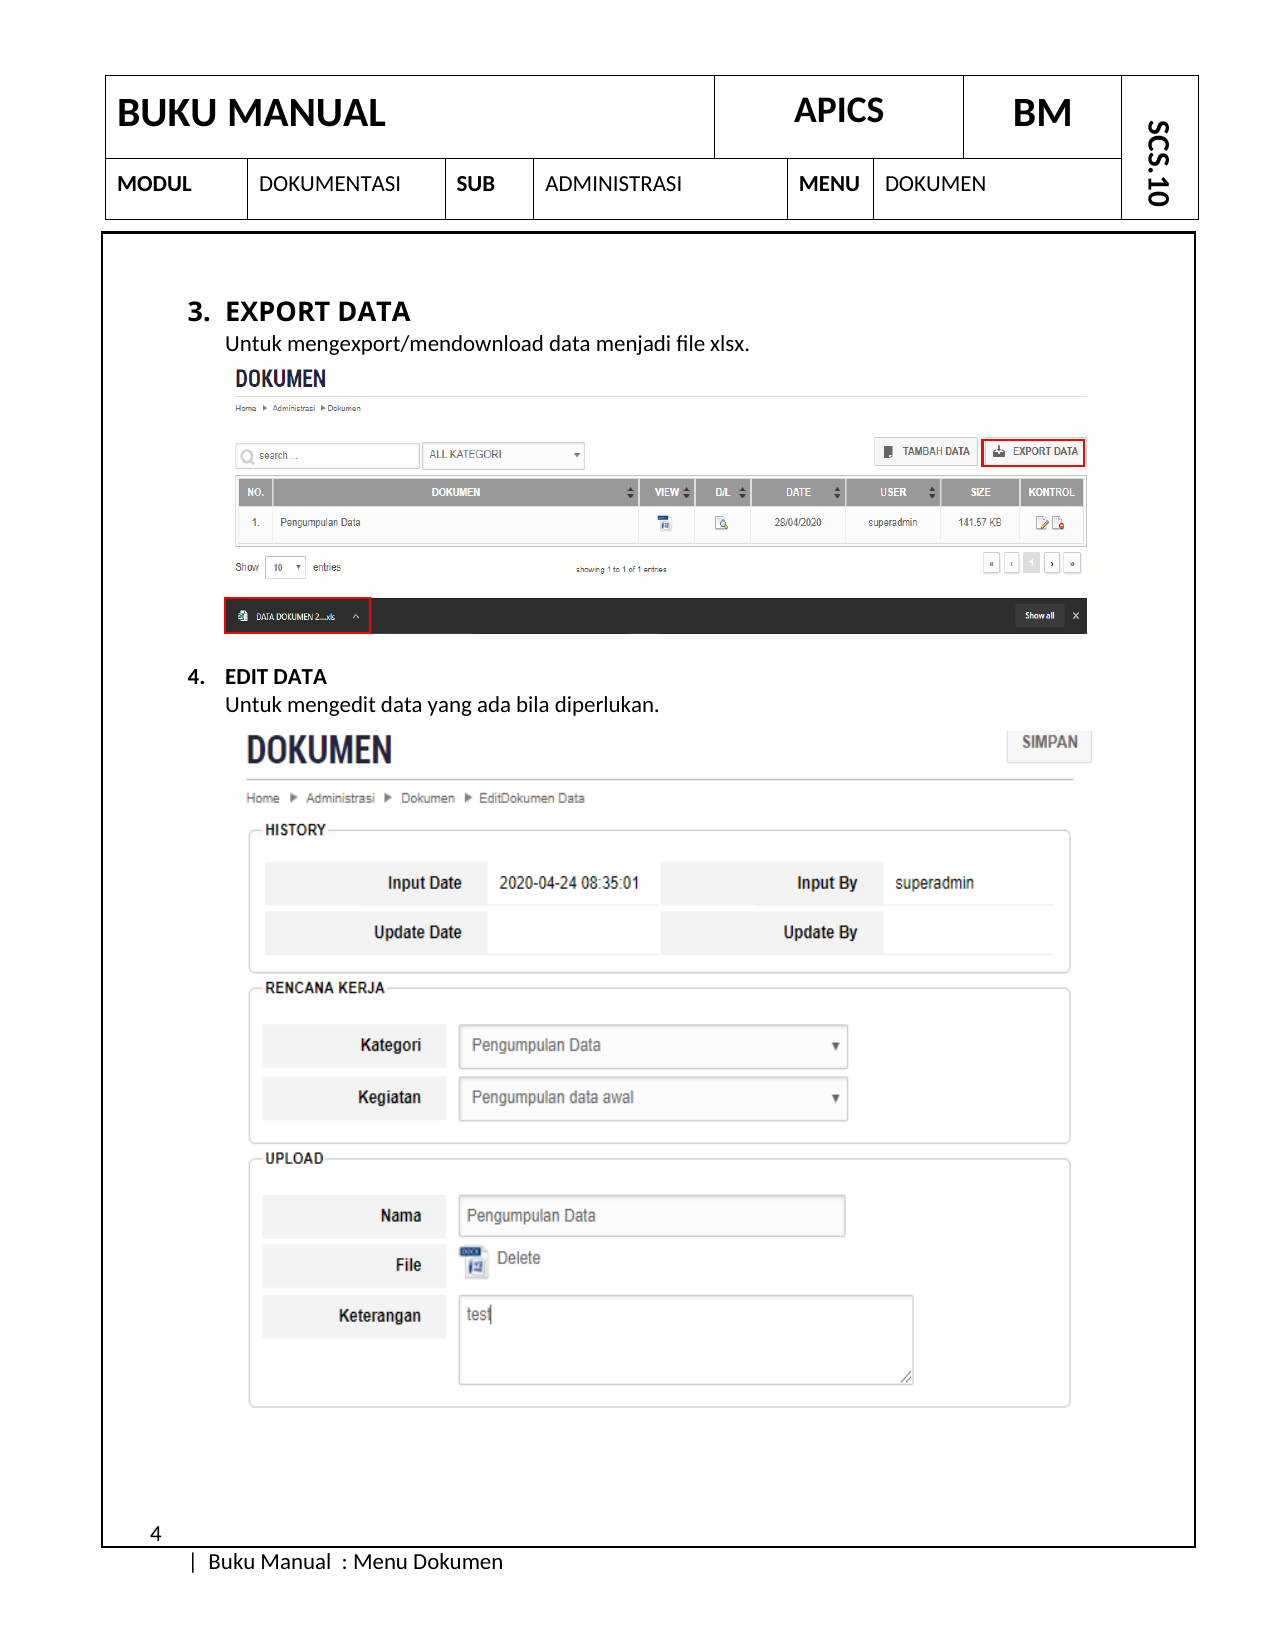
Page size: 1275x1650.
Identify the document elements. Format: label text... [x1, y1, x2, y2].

list Untuk mengedit data yang ada bila diperlukan. [225, 690, 1125, 718]
picture [225, 357, 1102, 634]
list EXPORT DATA [187, 292, 1125, 329]
picture [226, 599, 369, 632]
list EDIT DATA [187, 662, 1125, 690]
picture [225, 718, 1096, 1422]
list Untuk mengexport/mendownload data menjadi file xlsx. [225, 329, 1125, 357]
